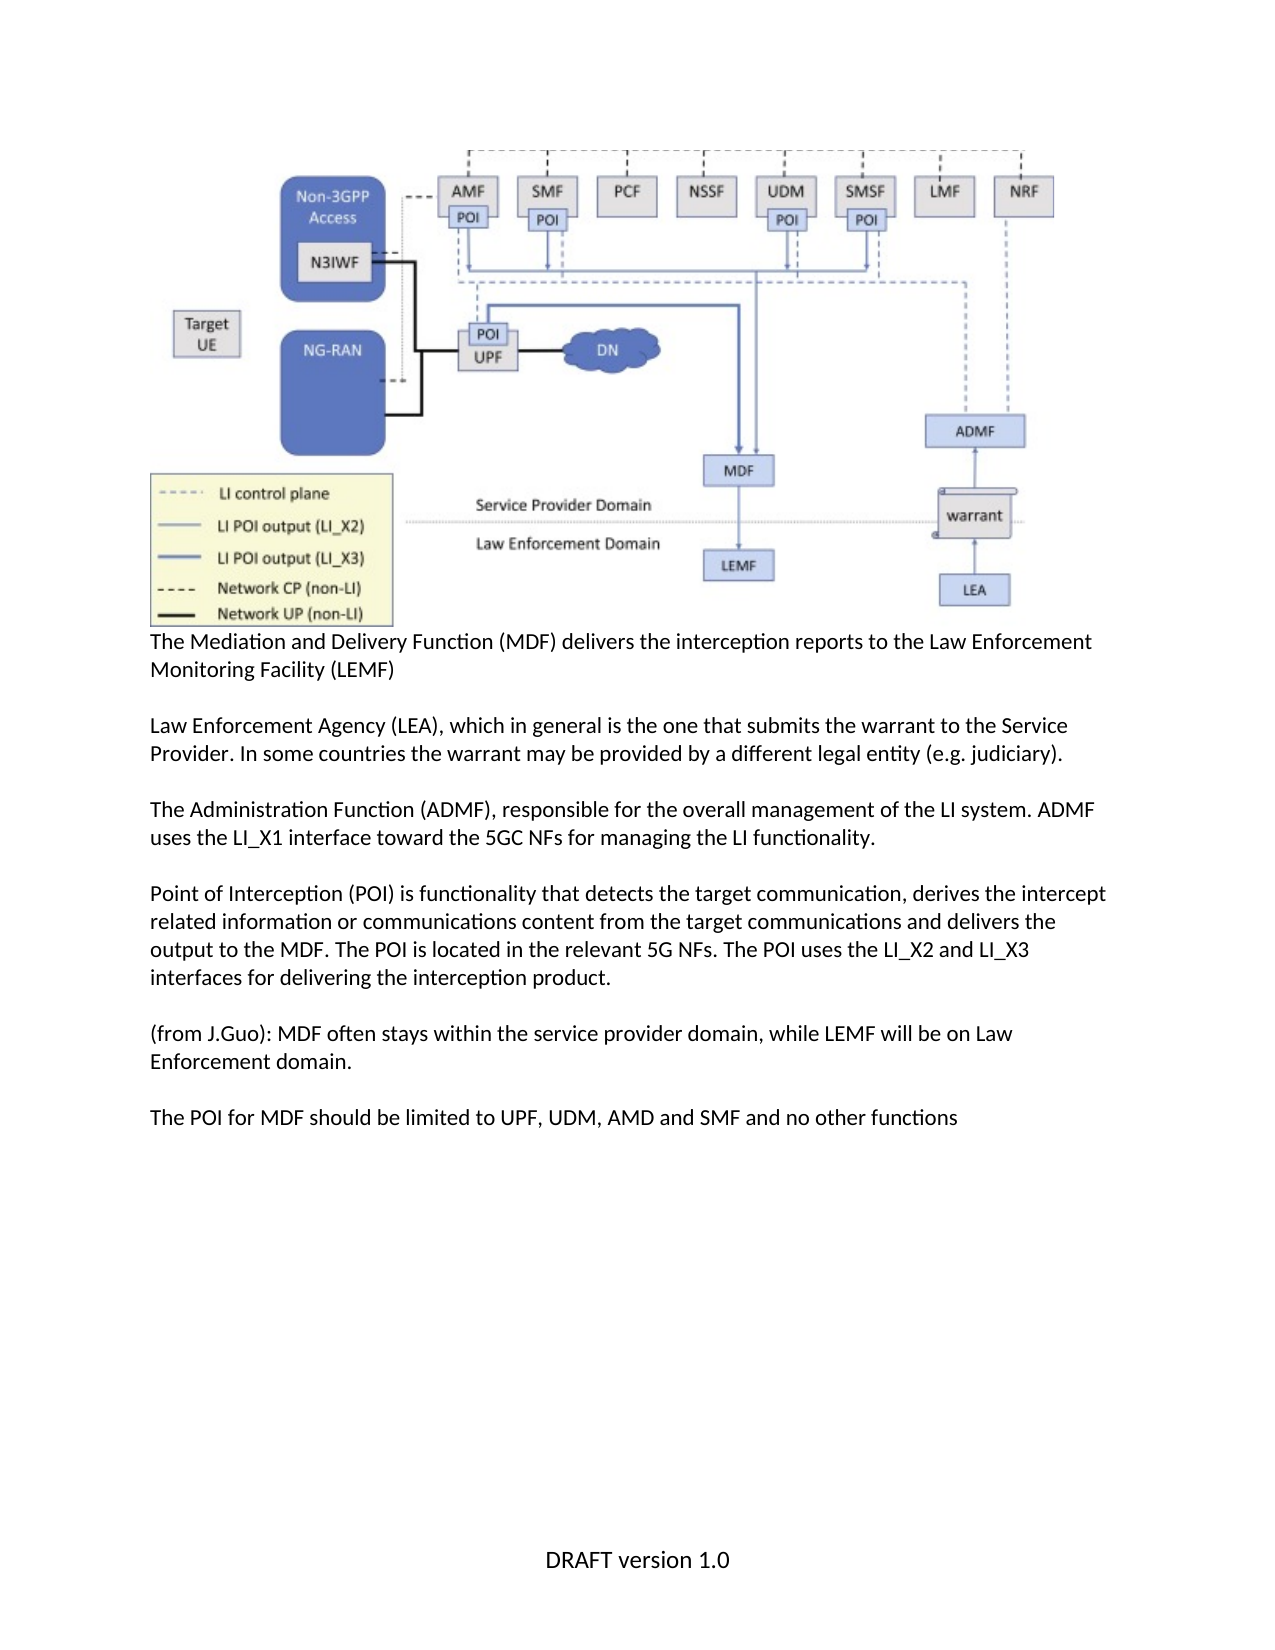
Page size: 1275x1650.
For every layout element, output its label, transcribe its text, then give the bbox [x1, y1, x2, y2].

text Point of Interception (POI) is functionality that detects the target communication, derives the intercept related information or communications content from the target communications and delivers the output to the MDF. The POI is located in the relevant 5G NFs. The POI uses the LI_X2 and LI_X3 interfaces for delivering the interception product. [150, 879, 1125, 991]
picture [150, 150, 1055, 627]
text Law Enforcement Agency (LEA), which in general is the one that submits the warrant to the Service Provider. In some countries the warrant may be provided by a different legal entity (e.g. judiciary). [150, 711, 1125, 767]
text The POI for MDF should be limited to UPF, UDM, AMD and SMF and no other functions [150, 1103, 1125, 1131]
text The Administration Function (ADMF), responsible for the overall management of the LI system. ADMF uses the LI_X1 interface toward the 5GC NFs for managing the LI functionality. [150, 795, 1125, 851]
text (from J.Guo): MDF often stays within the service provider domain, while LEMF will be on Law Enforcement domain. [150, 1019, 1125, 1075]
text The Mediation and Delivery Function (MDF) delivers the interception reports to the Law Enforcement Monitoring Facility (LEMF) [150, 627, 1125, 683]
